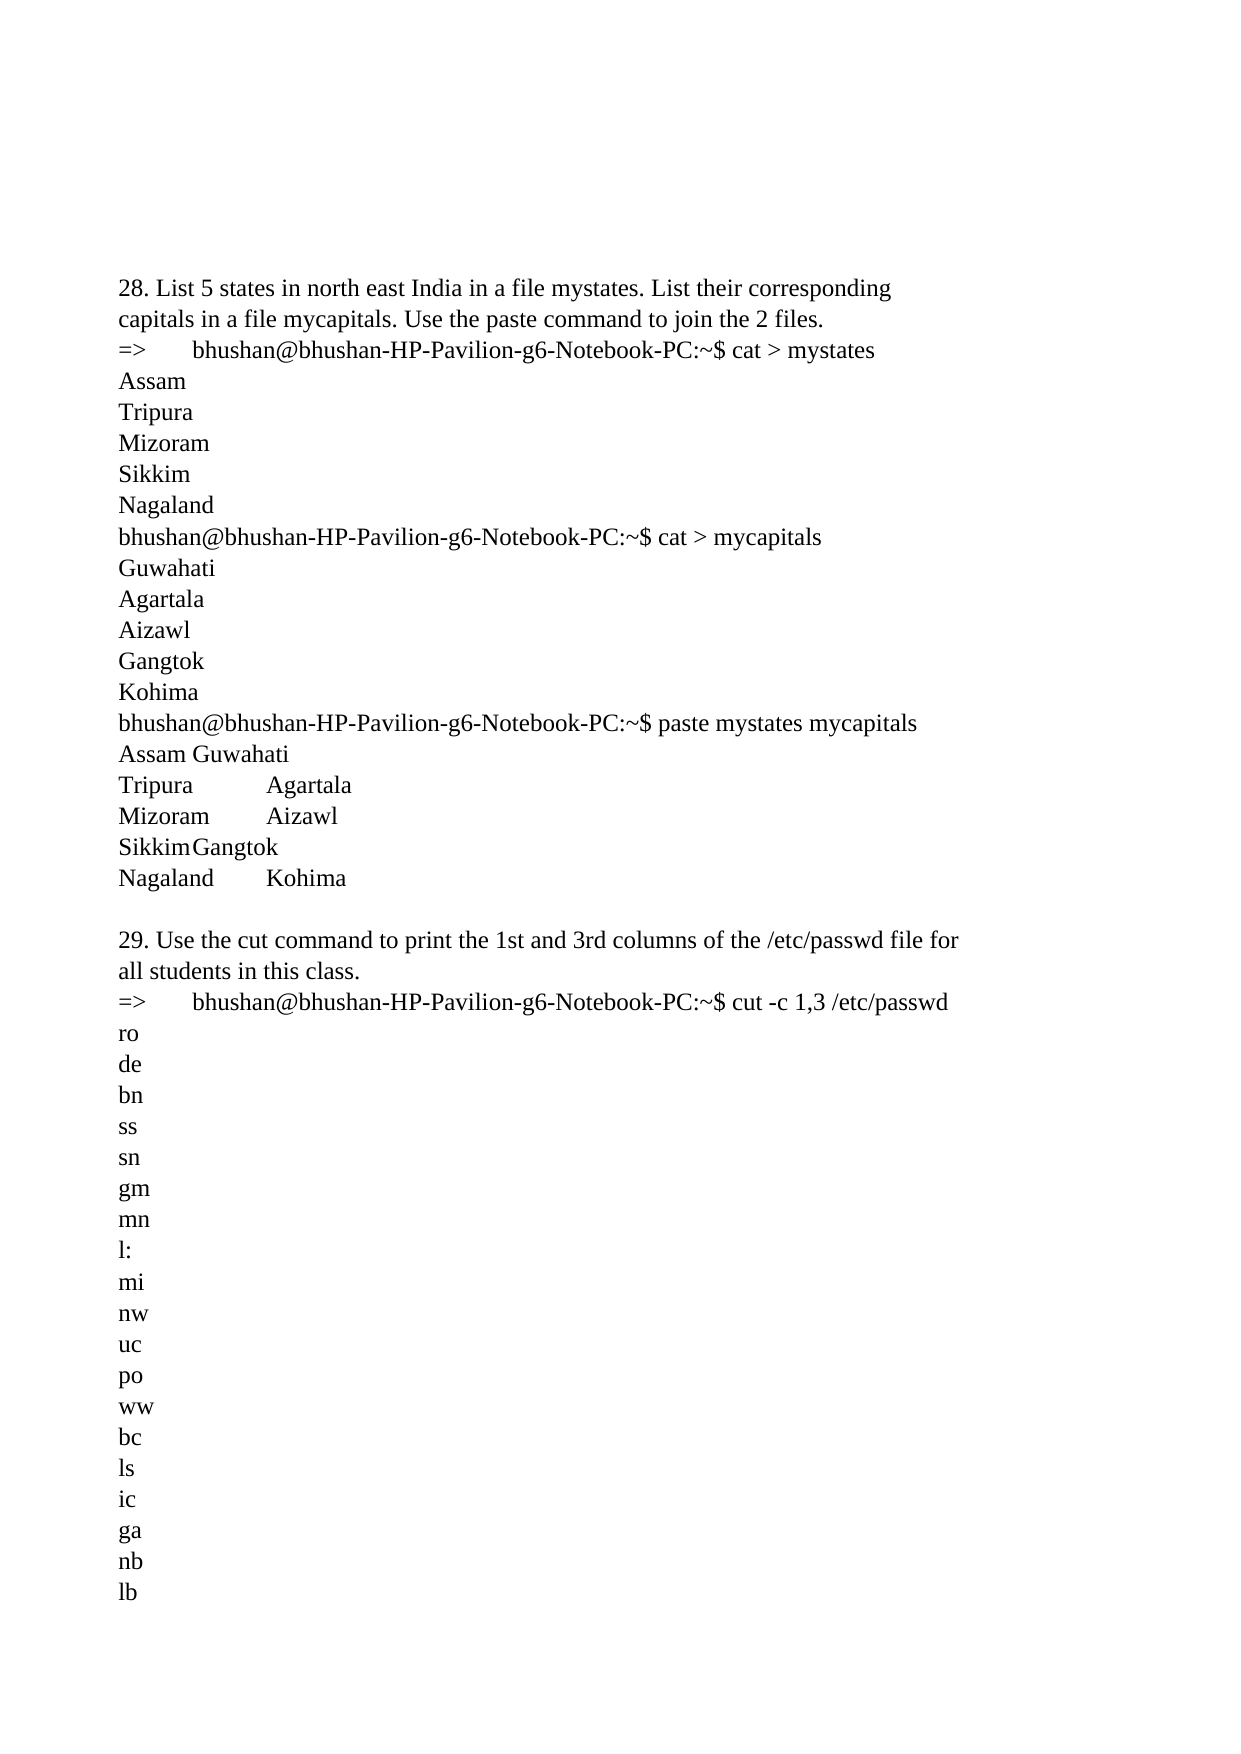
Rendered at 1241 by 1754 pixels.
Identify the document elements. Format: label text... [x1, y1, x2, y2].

text all students in this class. [118, 956, 1122, 985]
text ic [118, 1484, 1122, 1513]
text nw [118, 1298, 1122, 1326]
text l: [118, 1236, 1122, 1264]
text uc [118, 1329, 1122, 1357]
text Gangtok [118, 646, 1122, 674]
text ww [118, 1391, 1122, 1419]
text Sikkim [118, 459, 1122, 488]
text gm [118, 1173, 1122, 1202]
text bhushan@bhushan-HP-Pavilion-g6-Notebook-PC:~$ paste mystates mycapitals [118, 708, 1122, 737]
text ls [118, 1453, 1122, 1482]
text Tripura Agartala [118, 770, 1122, 799]
text Kohima [118, 677, 1122, 706]
text mn [118, 1204, 1122, 1233]
text Mizoram [118, 428, 1122, 457]
text Nagaland [118, 491, 1122, 519]
text Guwahati [118, 553, 1122, 581]
text Nagaland Kohima [118, 863, 1122, 892]
text => bhushan@bhushan-HP-Pavilion-g6-Notebook-PC:~$ cut -c 1,3 /etc/passwd [118, 987, 1122, 1016]
text bn [118, 1080, 1122, 1109]
text ro [118, 1018, 1122, 1047]
text nb [118, 1546, 1122, 1575]
text ga [118, 1515, 1122, 1544]
text Assam Guwahati [118, 739, 1122, 768]
text sn [118, 1142, 1122, 1171]
text Tripura [118, 397, 1122, 426]
text Sikkim Gangtok [118, 832, 1122, 861]
text Mizoram Aizawl [118, 801, 1122, 830]
text ss [118, 1111, 1122, 1140]
text capitals in a file mycapitals. Use the paste command to join the 2 files. [118, 304, 1122, 333]
text po [118, 1360, 1122, 1388]
text 29. Use the cut command to print the 1st and 3rd columns of the /etc/passwd file for [118, 925, 1122, 954]
text Assam [118, 366, 1122, 395]
text => bhushan@bhushan-HP-Pavilion-g6-Notebook-PC:~$ cat > mystates [118, 335, 1122, 364]
text Aizawl [118, 615, 1122, 643]
text de [118, 1049, 1122, 1078]
text bhushan@bhushan-HP-Pavilion-g6-Notebook-PC:~$ cat > mycapitals [118, 522, 1122, 550]
text mi [118, 1267, 1122, 1295]
text bc [118, 1422, 1122, 1451]
text 28. List 5 states in north east India in a file mystates. List their corresponding [118, 273, 1122, 302]
text Agartala [118, 584, 1122, 612]
text lb [118, 1577, 1122, 1606]
